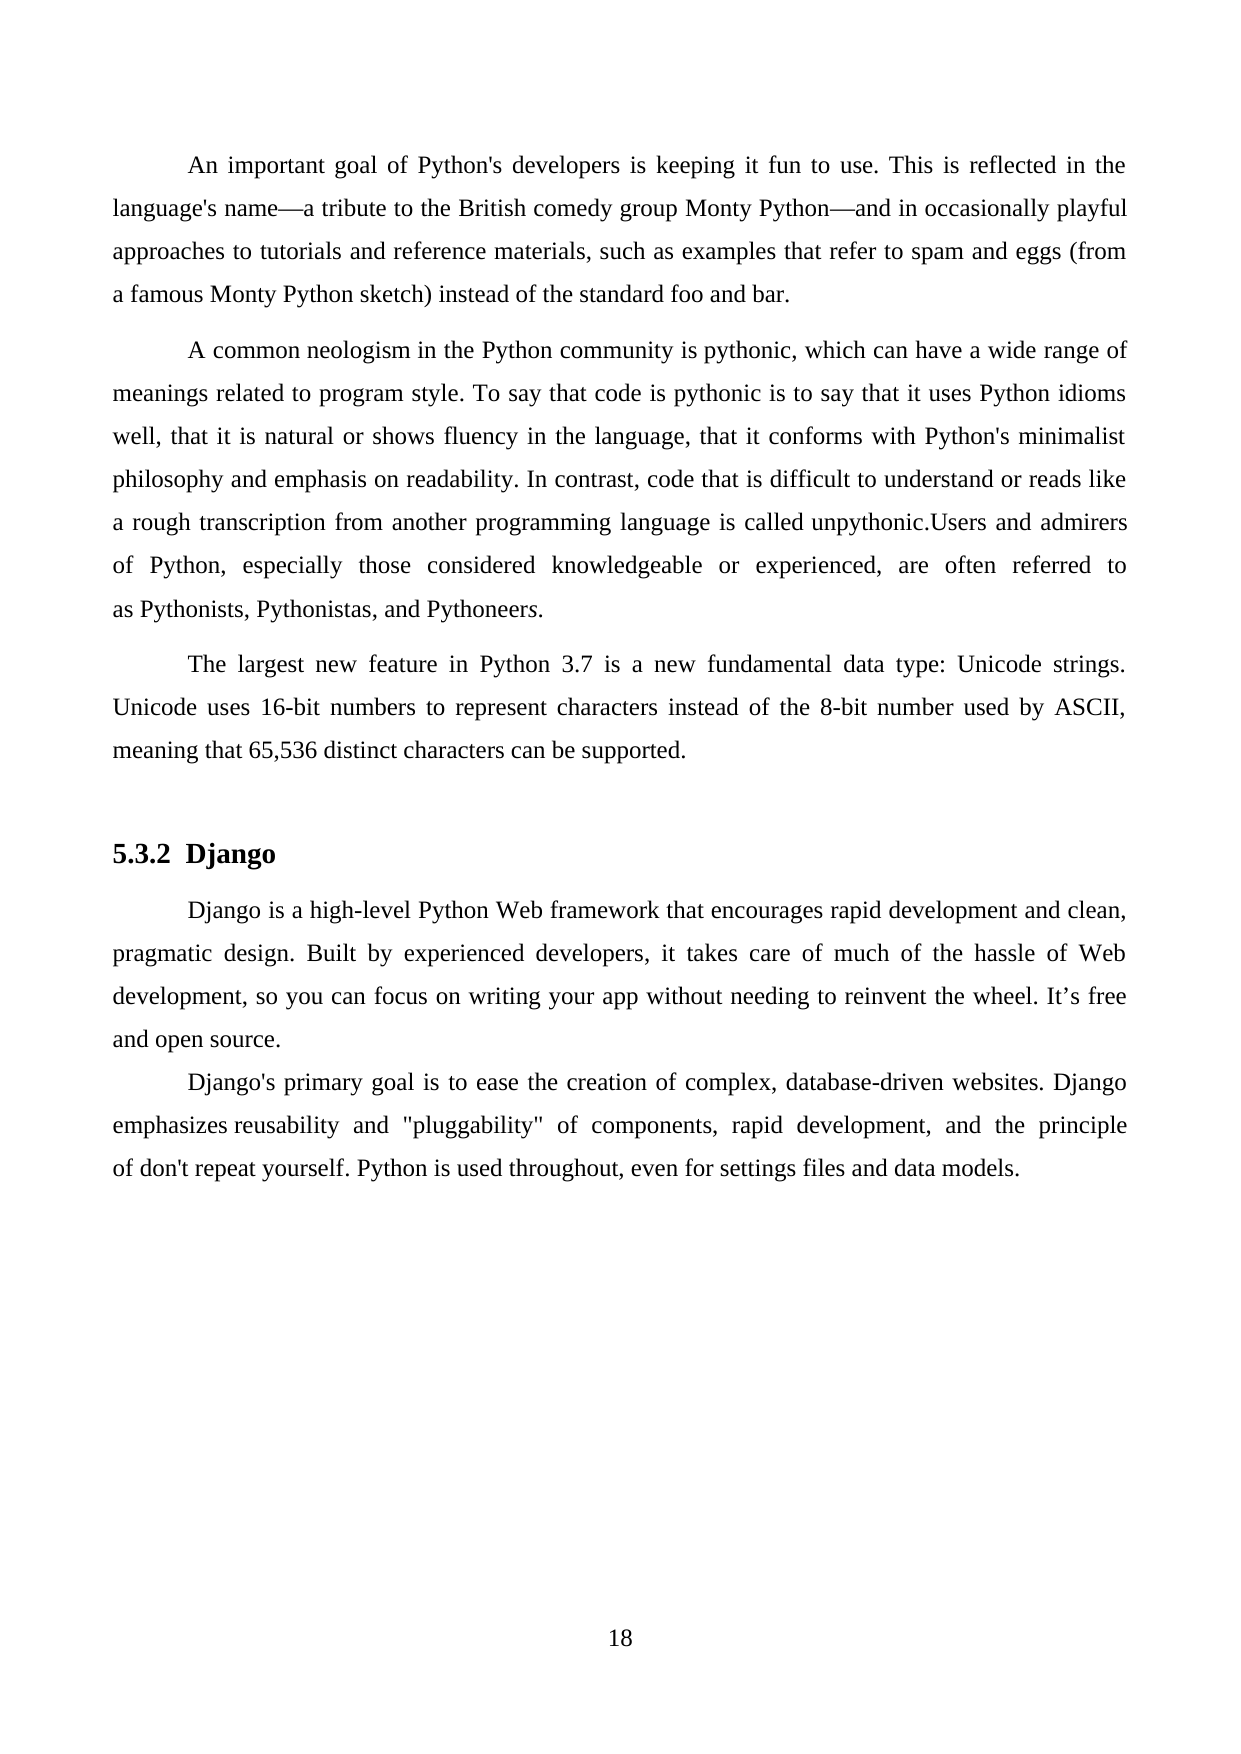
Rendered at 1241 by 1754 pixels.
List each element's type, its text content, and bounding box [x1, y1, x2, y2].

list 5.3.2 Django [112, 836, 1128, 870]
text Django is a high-level Python Web framework that encourages rapid development and clean, pragmatic design. Built by experienced developers, it takes care of much of the hassle of Web development, so you can focus on writing your app without needing to reinvent the wheel. It’s free and open source. [112, 895, 1128, 1053]
text Django's primary goal is to ease the creation of complex, database-driven websites. Django emphasizes reusability and "pluggability" of components, rapid development, and the principle of don't repeat yourself. Python is used throughout, even for settings files and data models. [112, 1067, 1128, 1182]
text An important goal of Python's developers is keeping it fun to use. This is reflected in the language's name—a tribute to the British comedy group Monty Python—and in occasionally playful approaches to tutorials and reference materials, such as examples that refer to spam and eggs (from a famous Monty Python sketch) instead of the standard foo and bar. [112, 150, 1128, 308]
text A common neologism in the Python community is pythonic, which can have a wide range of meanings related to program style. To say that code is pythonic is to say that it uses Python idioms well, that it is natural or shows fluency in the language, that it conforms with Python's minimalist philosophy and emphasis on readability. In contrast, code that is difficult to understand or reads like a rough transcription from another programming language is called unpythonic.Users and admirers of Python, especially those considered knowledgeable or experienced, are often referred to as Pythonists, Pythonistas, and Pythoneers. [112, 335, 1128, 622]
text The largest new feature in Python 3.7 is a new fundamental data type: Unicode strings. Unicode uses 16-bit numbers to represent characters instead of the 8-bit number used by ASCII, meaning that 65,536 distinct characters can be supported. [112, 649, 1128, 764]
